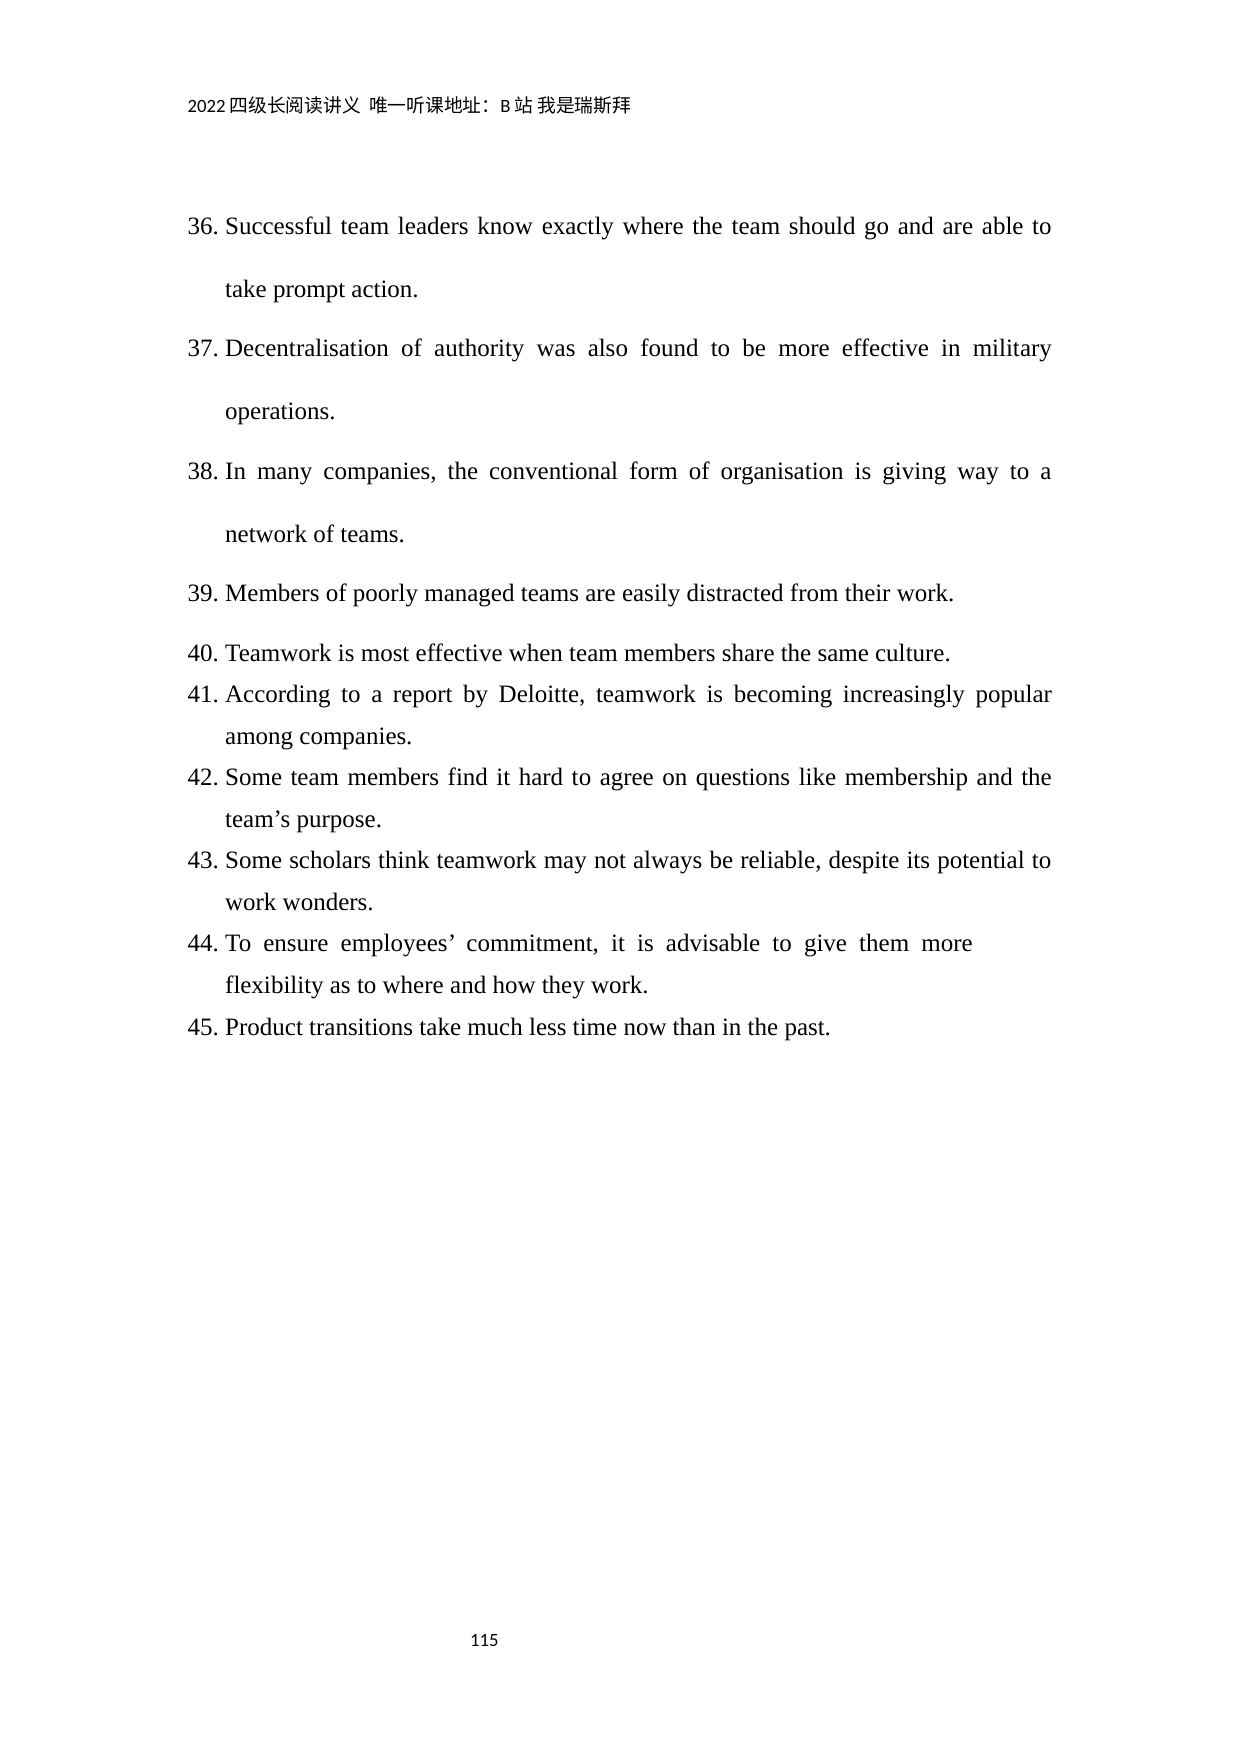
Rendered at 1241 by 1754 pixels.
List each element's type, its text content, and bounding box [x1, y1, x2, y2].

list Some scholars think teamwork may not always be reliable, despite its potential to work wonders. [187, 843, 1053, 918]
list Product transitions take much less time now than in the past. [187, 1010, 1053, 1042]
list Decentralisation of authority was also found to be more effective in military operations. [187, 331, 1053, 427]
list In many companies, the conventional form of organisation is giving way to a network of teams. [187, 454, 1053, 549]
list Teamwork is most effective when team members share the same culture. [187, 636, 1053, 668]
list Successful team leaders know exactly where the team should go and are able to take prompt action. [187, 209, 1053, 304]
list To ensure employees’ commitment, it is advisable to give them more flexibility as to where and how they work. [187, 927, 973, 1001]
list Members of poorly managed teams are easily distracted from their work. [187, 576, 1053, 609]
list According to a report by Deloitte, teamwork is becoming increasingly popular among companies. [187, 677, 1053, 752]
list Some team members find it hard to agree on questions like membership and the team’s purpose. [187, 760, 1053, 835]
